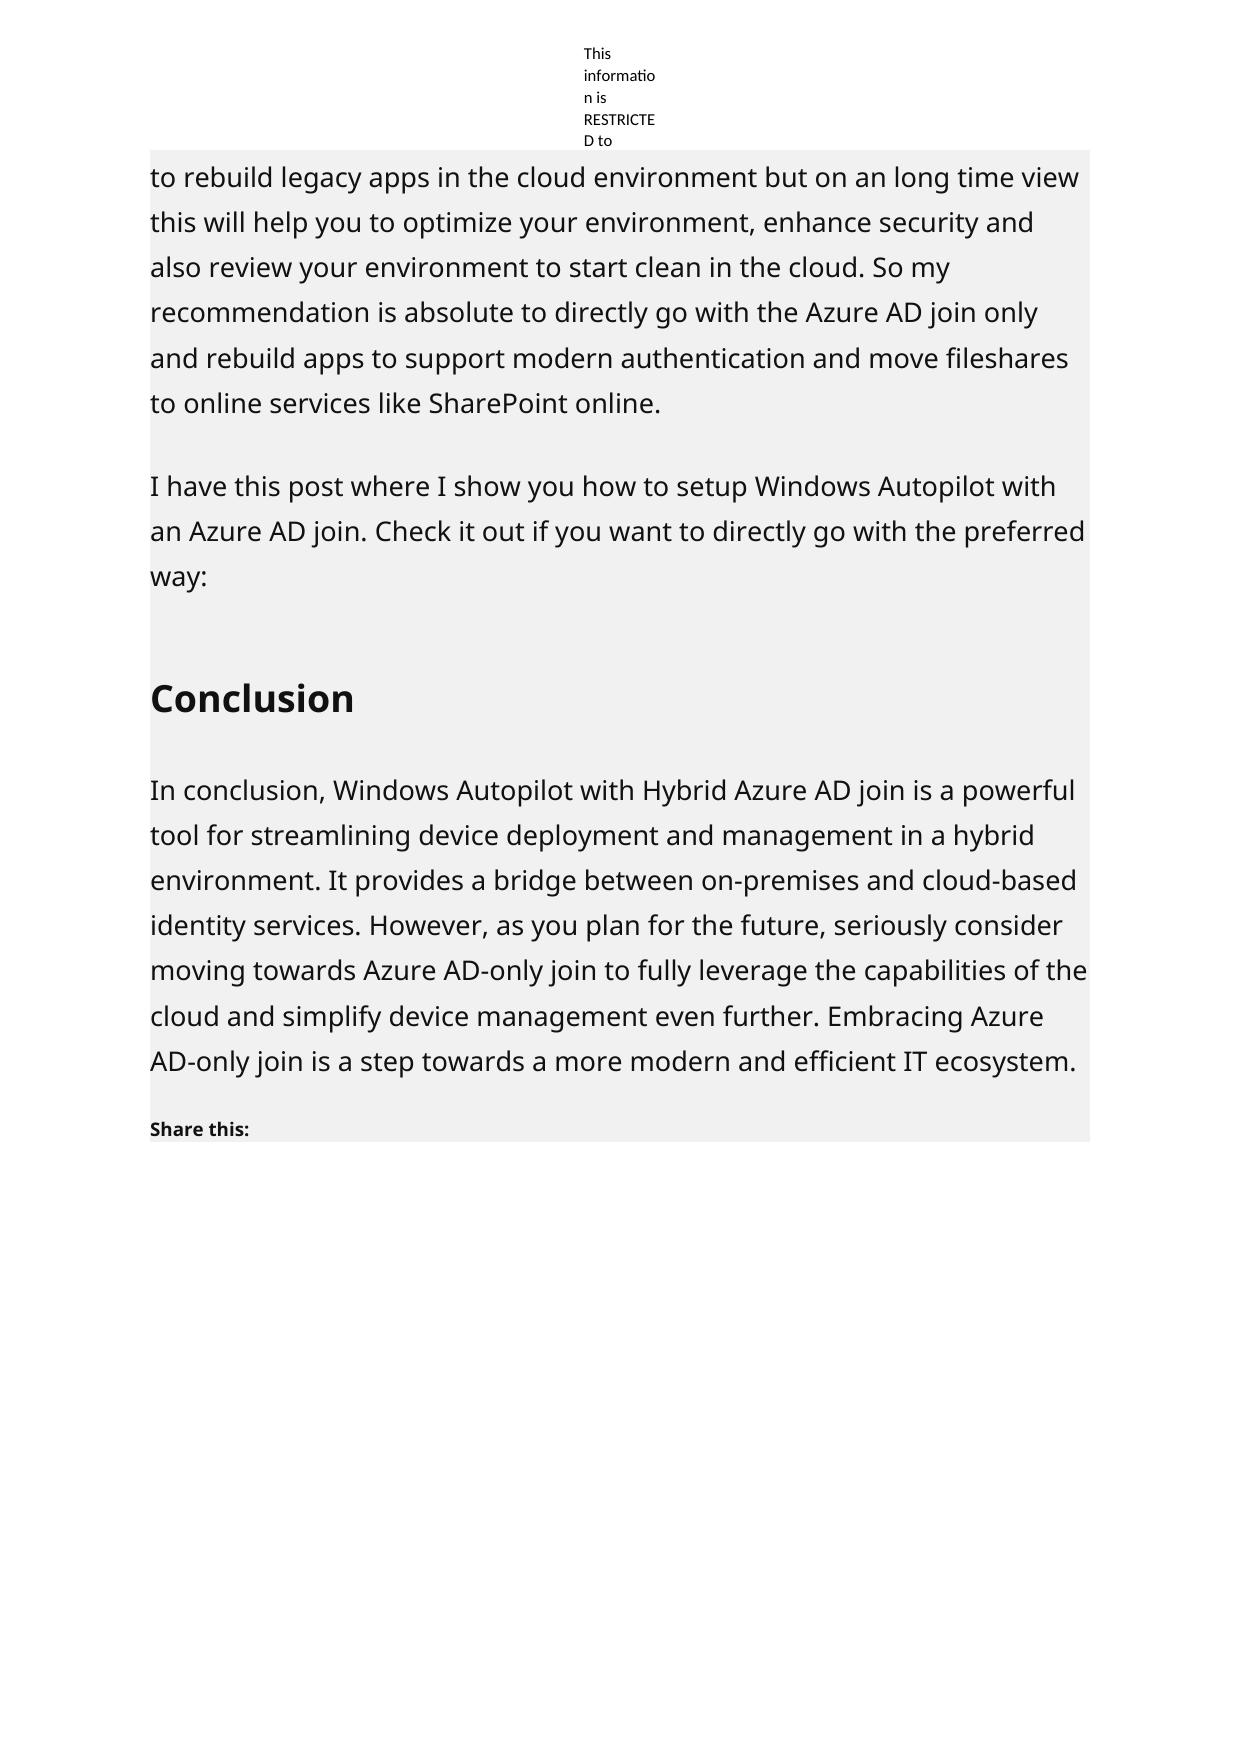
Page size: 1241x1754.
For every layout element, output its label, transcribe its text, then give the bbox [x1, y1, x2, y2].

text I have this post where I show you how to setup Windows Autopilot with an Azure AD join. Check it out if you want to directly go with the preferred way: [150, 459, 1090, 594]
text Conclusion [150, 672, 1090, 723]
text In conclusion, Windows Autopilot with Hybrid Azure AD join is a powerful tool for streamlining device deployment and management in a hybrid environment. It provides a bridge between on-premises and cloud-based identity services. However, as you plan for the future, seriously consider moving towards Azure AD-only join to fully leverage the capabilities of the cloud and simplify device management even further. Embracing Azure AD-only join is a step towards a more modern and efficient IT ecosystem. [150, 763, 1090, 1079]
text Share this: [150, 1117, 1090, 1142]
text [150, 150, 1090, 421]
